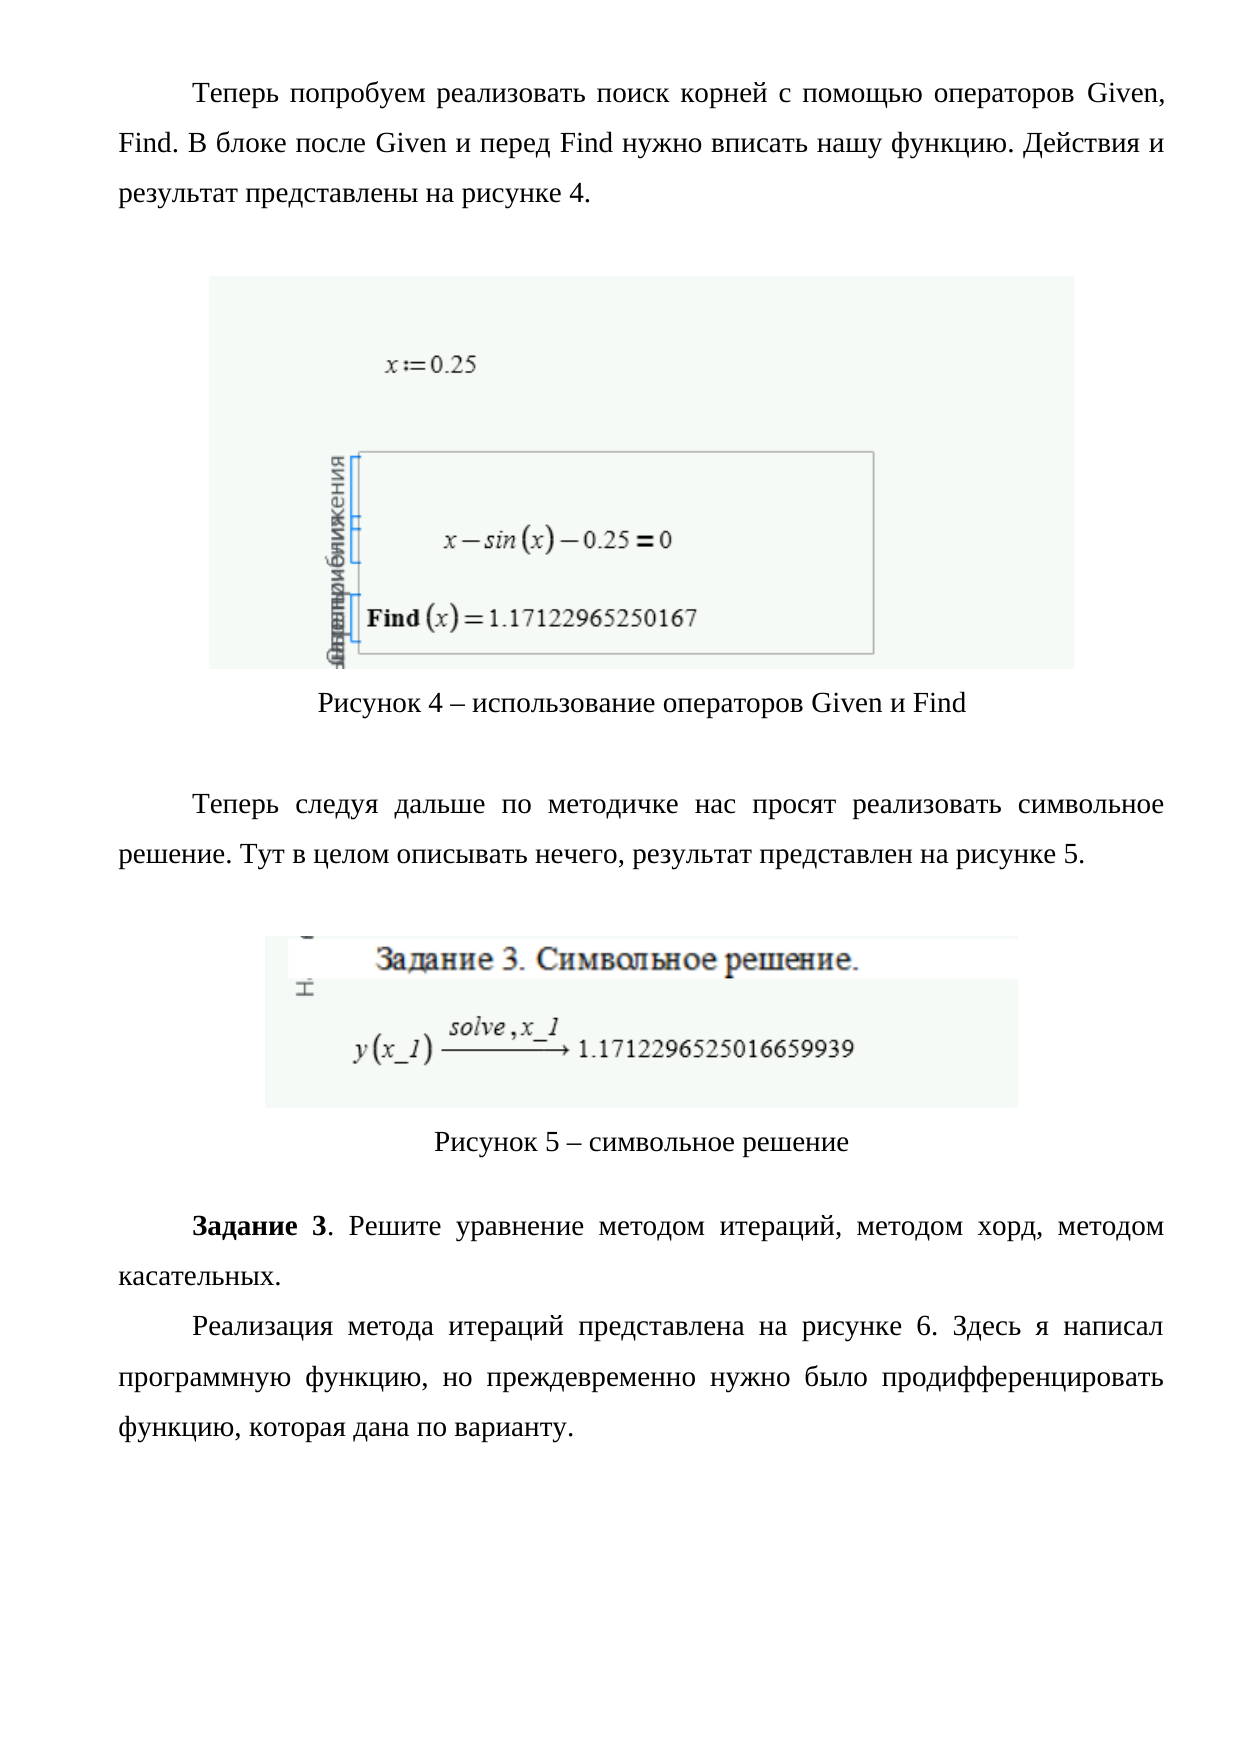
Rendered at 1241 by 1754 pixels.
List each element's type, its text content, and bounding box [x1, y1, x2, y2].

text Рисунок 4 – использование операторов Given и Find [118, 685, 1165, 719]
text Теперь попробуем реализовать поиск корней с помощью операторов Given, Find. В блоке после Given и перед Find нужно вписать нашу функцию. Действия и результат представлены на рисунке 4. [118, 75, 1165, 209]
text Задание 3. Решите уравнение методом итераций, методом хорд, методом касательных. [118, 1208, 1165, 1292]
picture [265, 936, 1019, 1108]
text Рисунок 5 – символьное решение [118, 1124, 1165, 1157]
text Реализация метода итераций представлена на рисунке 6. Здесь я написал программную функцию, но преждевременно нужно было продифференцировать функцию, которая дана по варианту. [118, 1308, 1165, 1443]
picture [208, 276, 1075, 669]
text Теперь следуя дальше по методичке нас просят реализовать символьное решение. Тут в целом описывать нечего, результат представлен на рисунке 5. [118, 786, 1165, 870]
